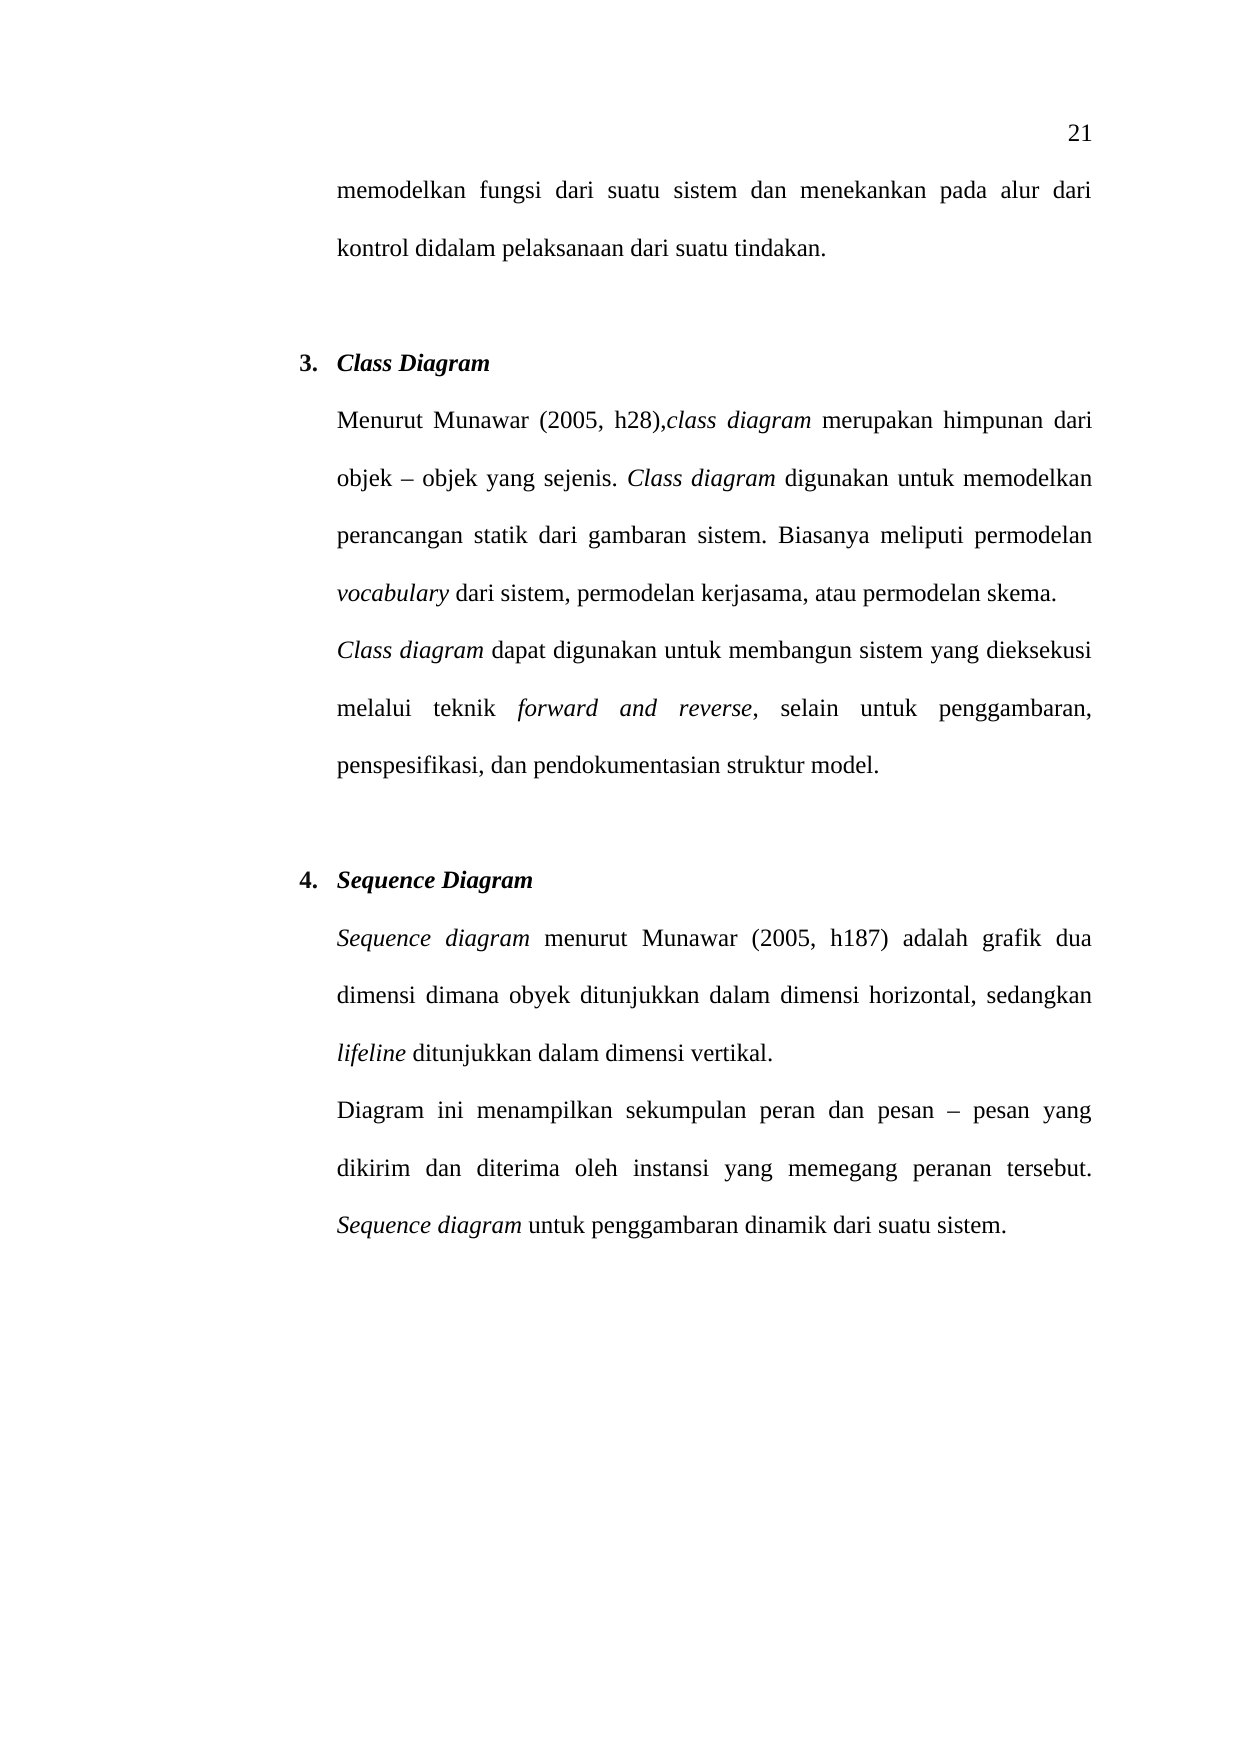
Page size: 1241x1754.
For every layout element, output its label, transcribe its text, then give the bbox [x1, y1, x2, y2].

text Menurut Munawar (2005, h28),class diagram merupakan himpunan dari objek – objek yang sejenis. Class diagram digunakan untuk memodelkan perancangan statik dari gambaran sistem. Biasanya meliputi permodelan vocabulary dari sistem, permodelan kerjasama, atau permodelan skema. [337, 406, 1092, 607]
list Class Diagram [299, 348, 1092, 377]
text Diagram ini menampilkan sekumpulan peran dan pesan – pesan yang dikirim dan diterima oleh instansi yang memegang peranan tersebut. Sequence diagram untuk penggambaran dinamik dari suatu sistem. [337, 1096, 1092, 1239]
list Sequence Diagram [299, 866, 1092, 894]
text Class diagram dapat digunakan untuk membangun sistem yang dieksekusi melalui teknik forward and reverse, selain untuk penggambaran, penspesifikasi, dan pendokumentasian struktur model. [337, 636, 1092, 779]
text Sequence diagram menurut Munawar (2005, h187) adalah grafik dua dimensi dimana obyek ditunjukkan dalam dimensi horizontal, sedangkan lifeline ditunjukkan dalam dimensi vertikal. [337, 923, 1092, 1067]
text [337, 176, 1092, 262]
